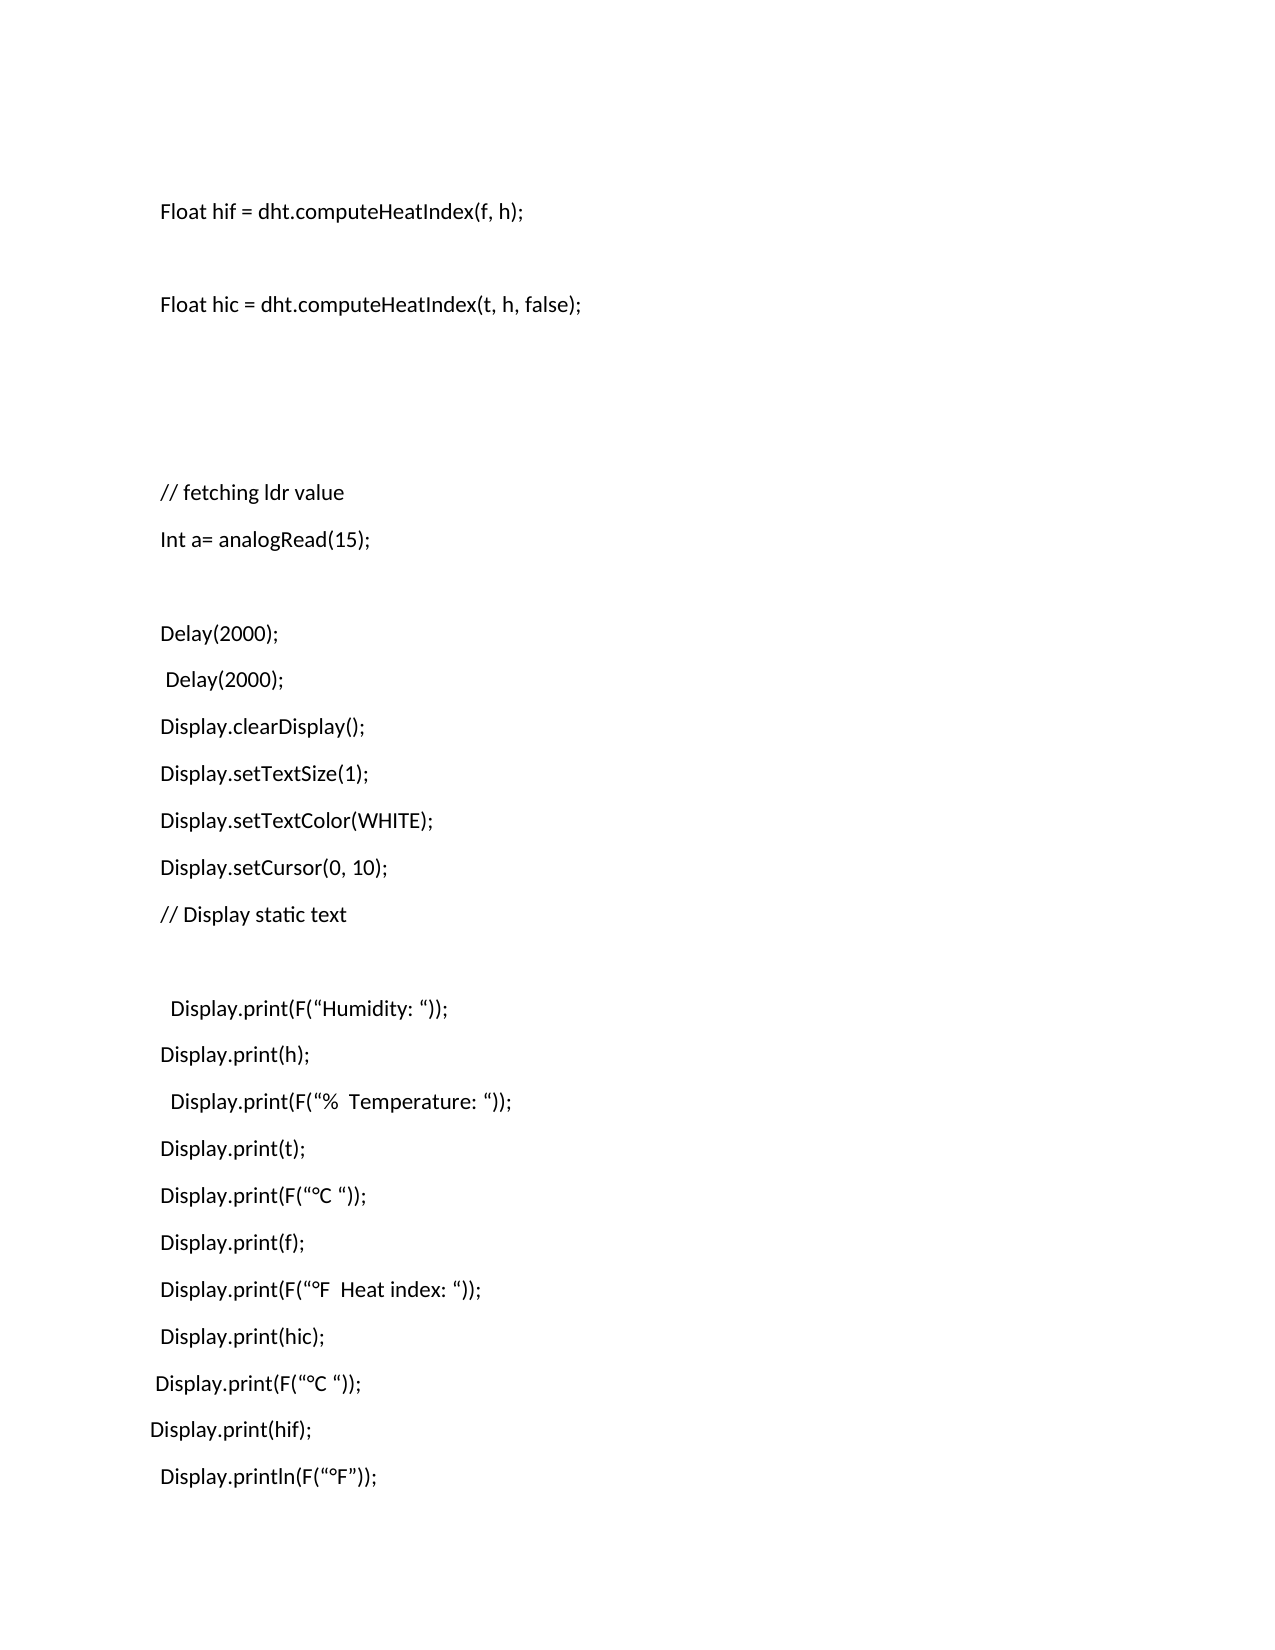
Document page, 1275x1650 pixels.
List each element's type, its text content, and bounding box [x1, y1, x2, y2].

text Display.setCursor(0, 10); [150, 853, 1125, 881]
text Display.clearDisplay(); [150, 712, 1125, 741]
text Delay(2000); [150, 666, 1125, 694]
text Display.print(hic); [150, 1322, 1125, 1350]
text Display.print(F(“°F Heat index: “)); [150, 1275, 1125, 1303]
text Display.print(F(“°C “)); [150, 1369, 1125, 1397]
text Float hic = dht.computeHeatIndex(t, h, false); [150, 291, 1125, 319]
text Delay(2000); [150, 619, 1125, 647]
text Display.print(F(“Humidity: “)); [150, 994, 1125, 1022]
text Display.println(F(“°F”)); [150, 1462, 1125, 1491]
text Display.print(F(“% Temperature: “)); [150, 1087, 1125, 1116]
text Int a= analogRead(15); [150, 525, 1125, 553]
text Float hif = dht.computeHeatIndex(f, h); [150, 197, 1125, 225]
text Display.print(F(“°C “)); [150, 1181, 1125, 1209]
text // Display static text [150, 900, 1125, 928]
text // fetching ldr value [150, 478, 1125, 506]
text Display.print(h); [150, 1041, 1125, 1069]
text Display.print(t); [150, 1134, 1125, 1162]
text Display.print(f); [150, 1228, 1125, 1256]
text Display.setTextSize(1); [150, 759, 1125, 787]
text Display.setTextColor(WHITE); [150, 806, 1125, 834]
text Display.print(hif); [150, 1416, 1125, 1444]
